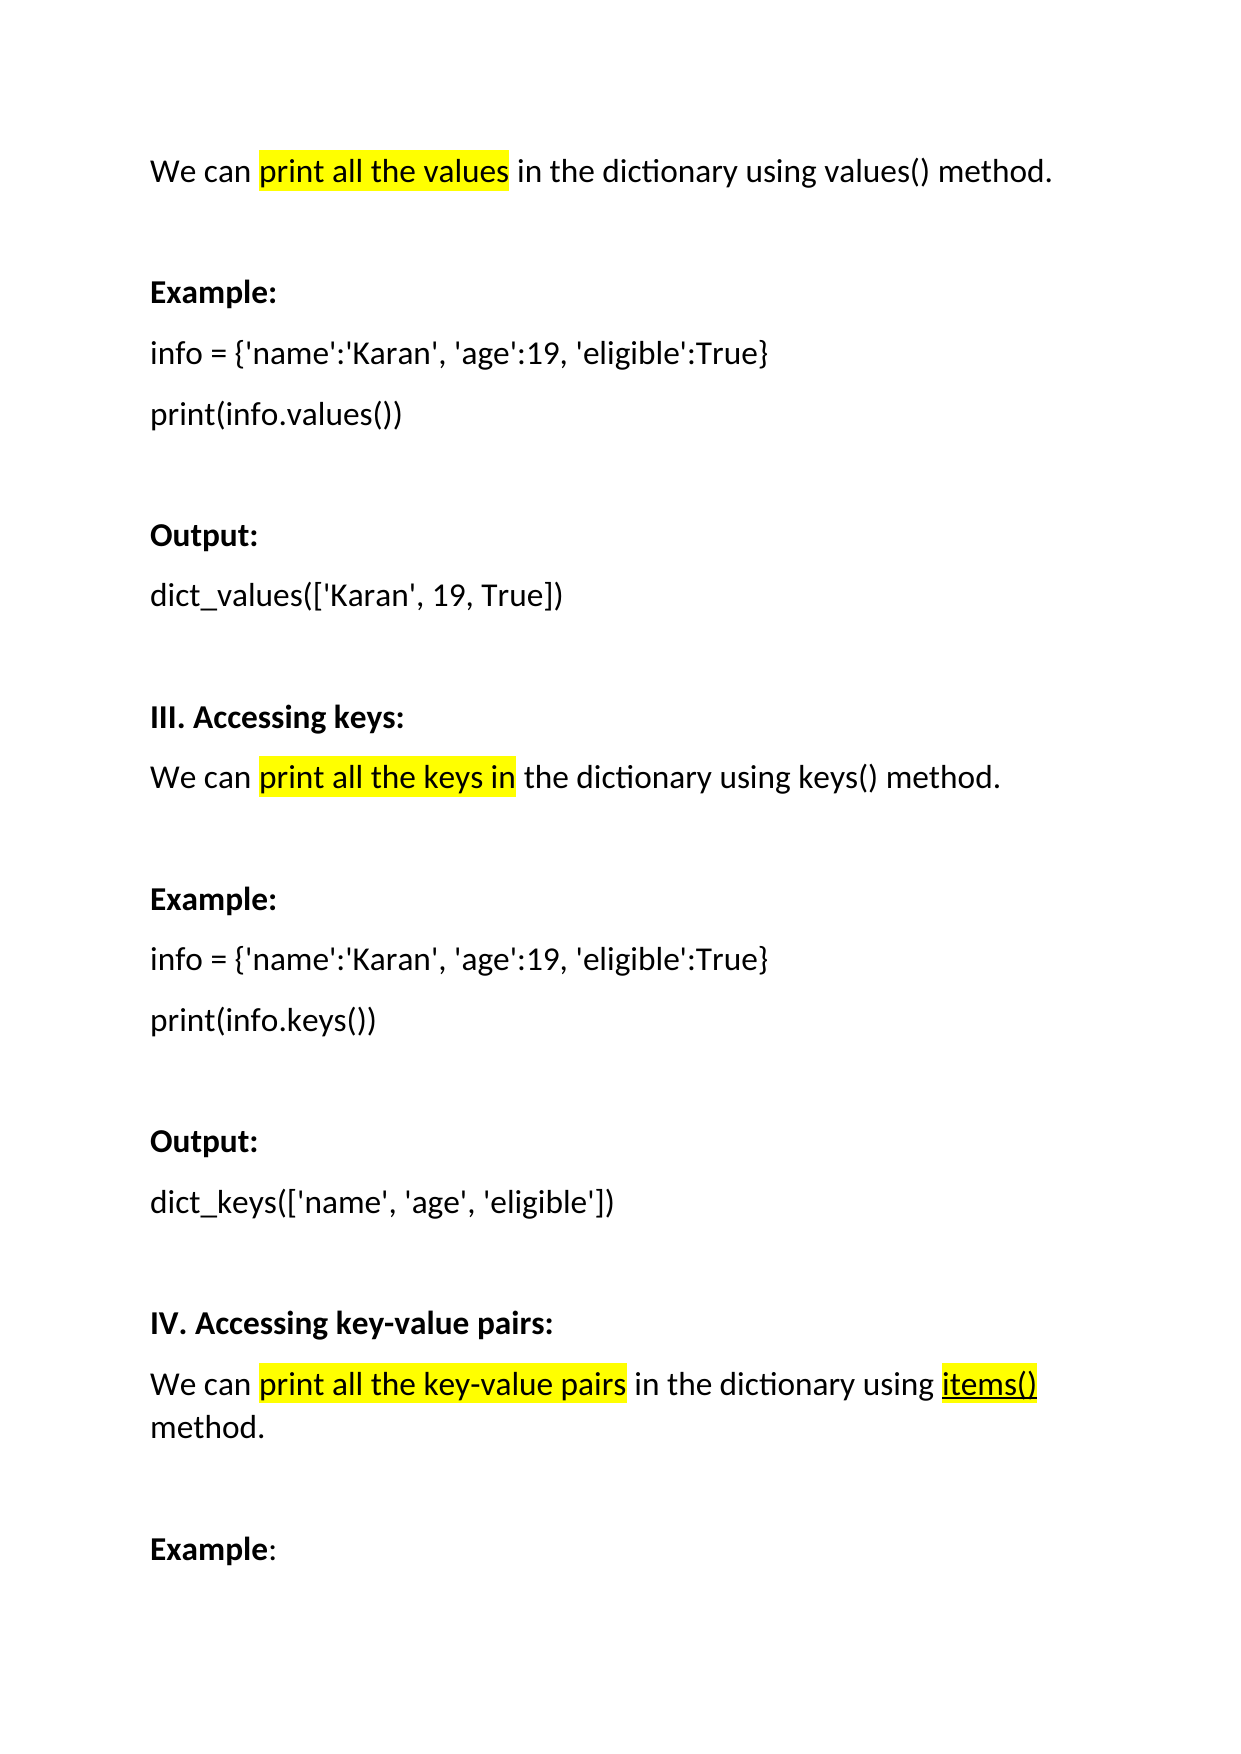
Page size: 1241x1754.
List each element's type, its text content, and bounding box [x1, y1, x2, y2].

text We can print all the values in the dictionary using values() method. [150, 150, 259, 191]
text III. Accessing keys: [150, 696, 1090, 736]
text Output: [150, 1120, 1090, 1161]
text dict_keys(['name', 'age', 'eligible']) [150, 1181, 1090, 1221]
text Example: [150, 271, 1090, 312]
text print(info.values()) [150, 392, 1090, 433]
text We can print all the keys in the dictionary using keys() method. [516, 756, 1090, 797]
text Output: [150, 514, 1090, 554]
text Example: [150, 1528, 1090, 1568]
text Example: [150, 877, 1090, 918]
text We can print all the keys in the dictionary using keys() method. [150, 756, 259, 797]
text We can print all the key-value pairs in the dictionary using items() method. [150, 1362, 1090, 1447]
text dict_values(['Karan', 19, True]) [150, 574, 1090, 615]
text print(info.keys()) [150, 999, 1090, 1039]
text We can print all the values in the dictionary using values() method. [509, 150, 1090, 191]
text IV. Accessing key-value pairs: [150, 1302, 1090, 1343]
text info = {'name':'Karan', 'age':19, 'eligible':True} [150, 332, 1090, 373]
text info = {'name':'Karan', 'age':19, 'eligible':True} [150, 938, 1090, 979]
